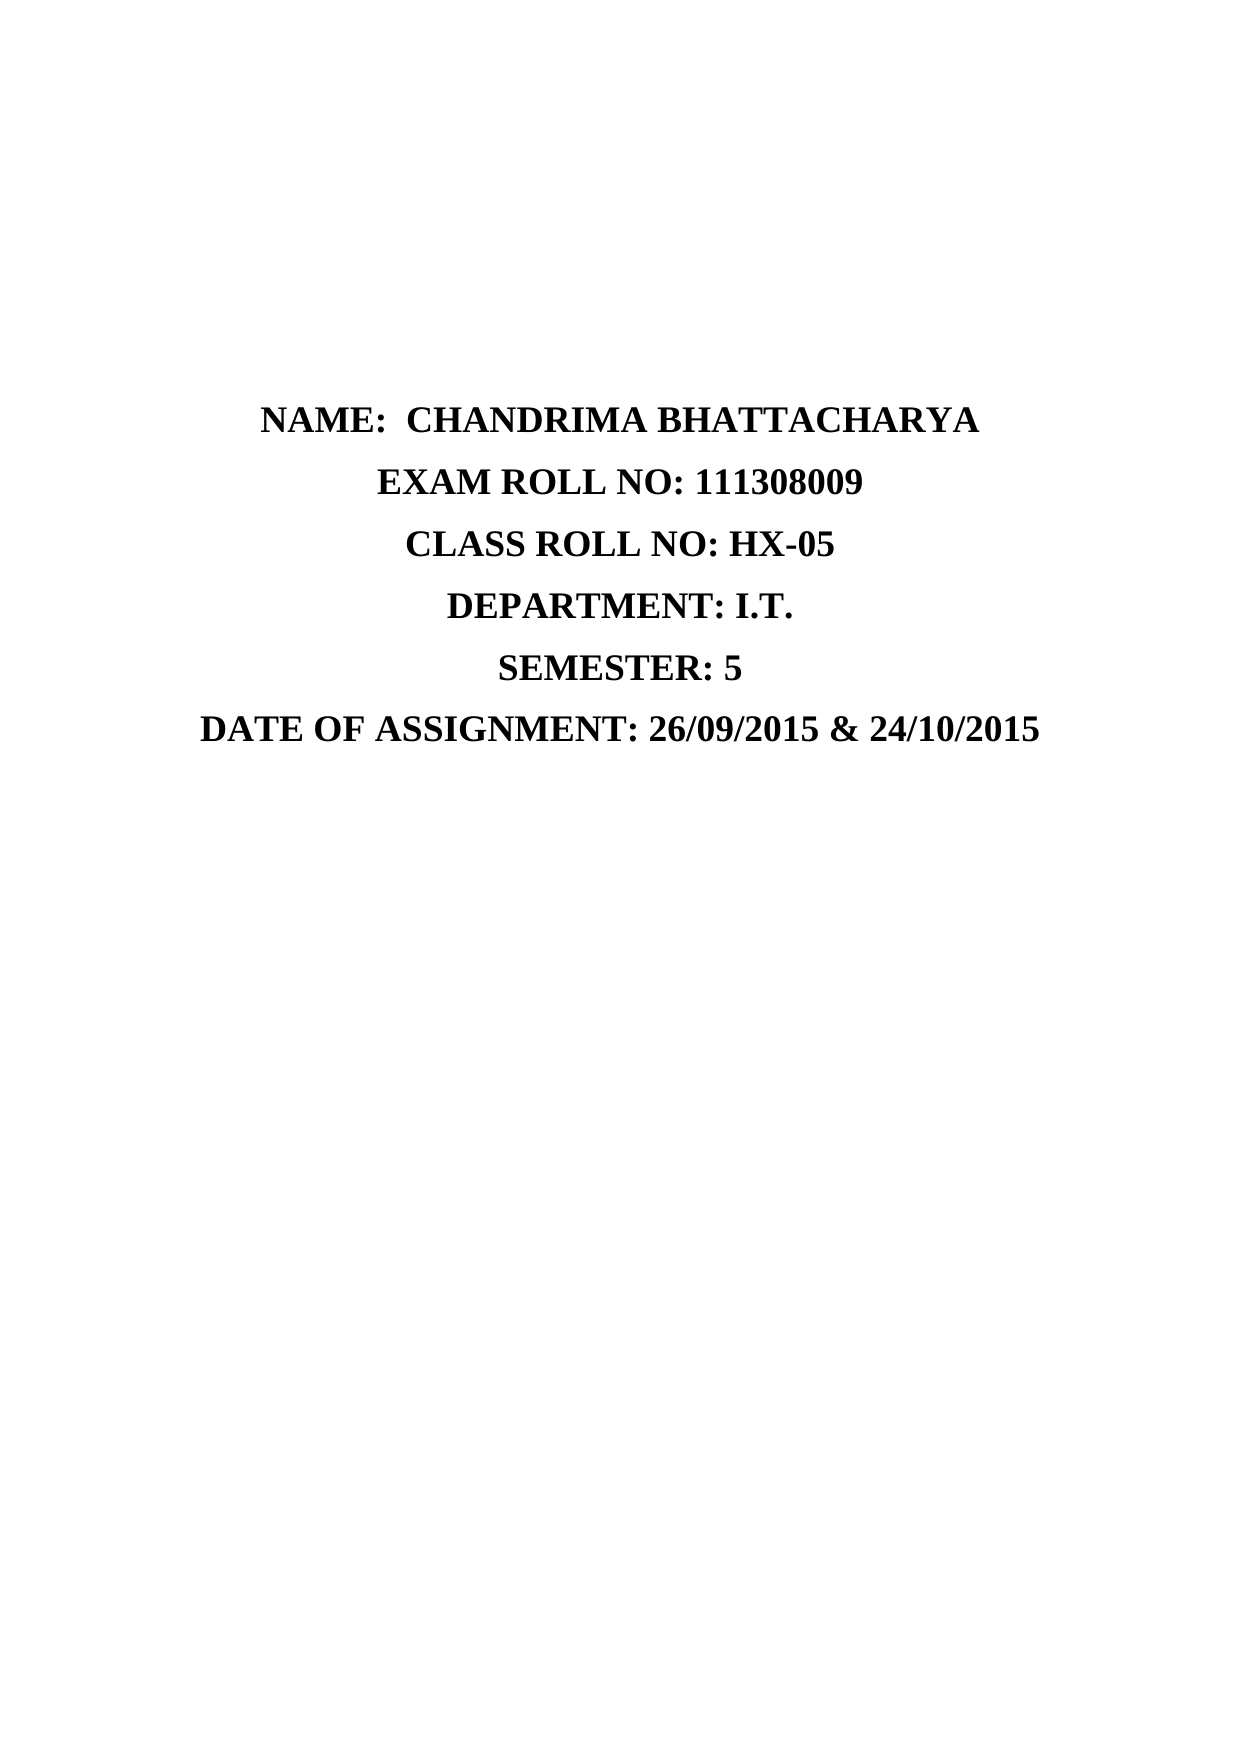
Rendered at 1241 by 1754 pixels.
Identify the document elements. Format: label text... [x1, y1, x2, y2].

text SEMESTER: 5 [150, 645, 1090, 688]
text EXAM ROLL NO: 111308009 [150, 459, 1090, 502]
text DEPARTMENT: I.T. [150, 583, 1090, 626]
text DATE OF ASSIGNMENT: 26/09/2015 & 24/10/2015 [150, 707, 1090, 750]
text CLASS ROLL NO: HX-05 [150, 521, 1090, 564]
text NAME: CHANDRIMA BHATTACHARYA [150, 397, 1090, 441]
